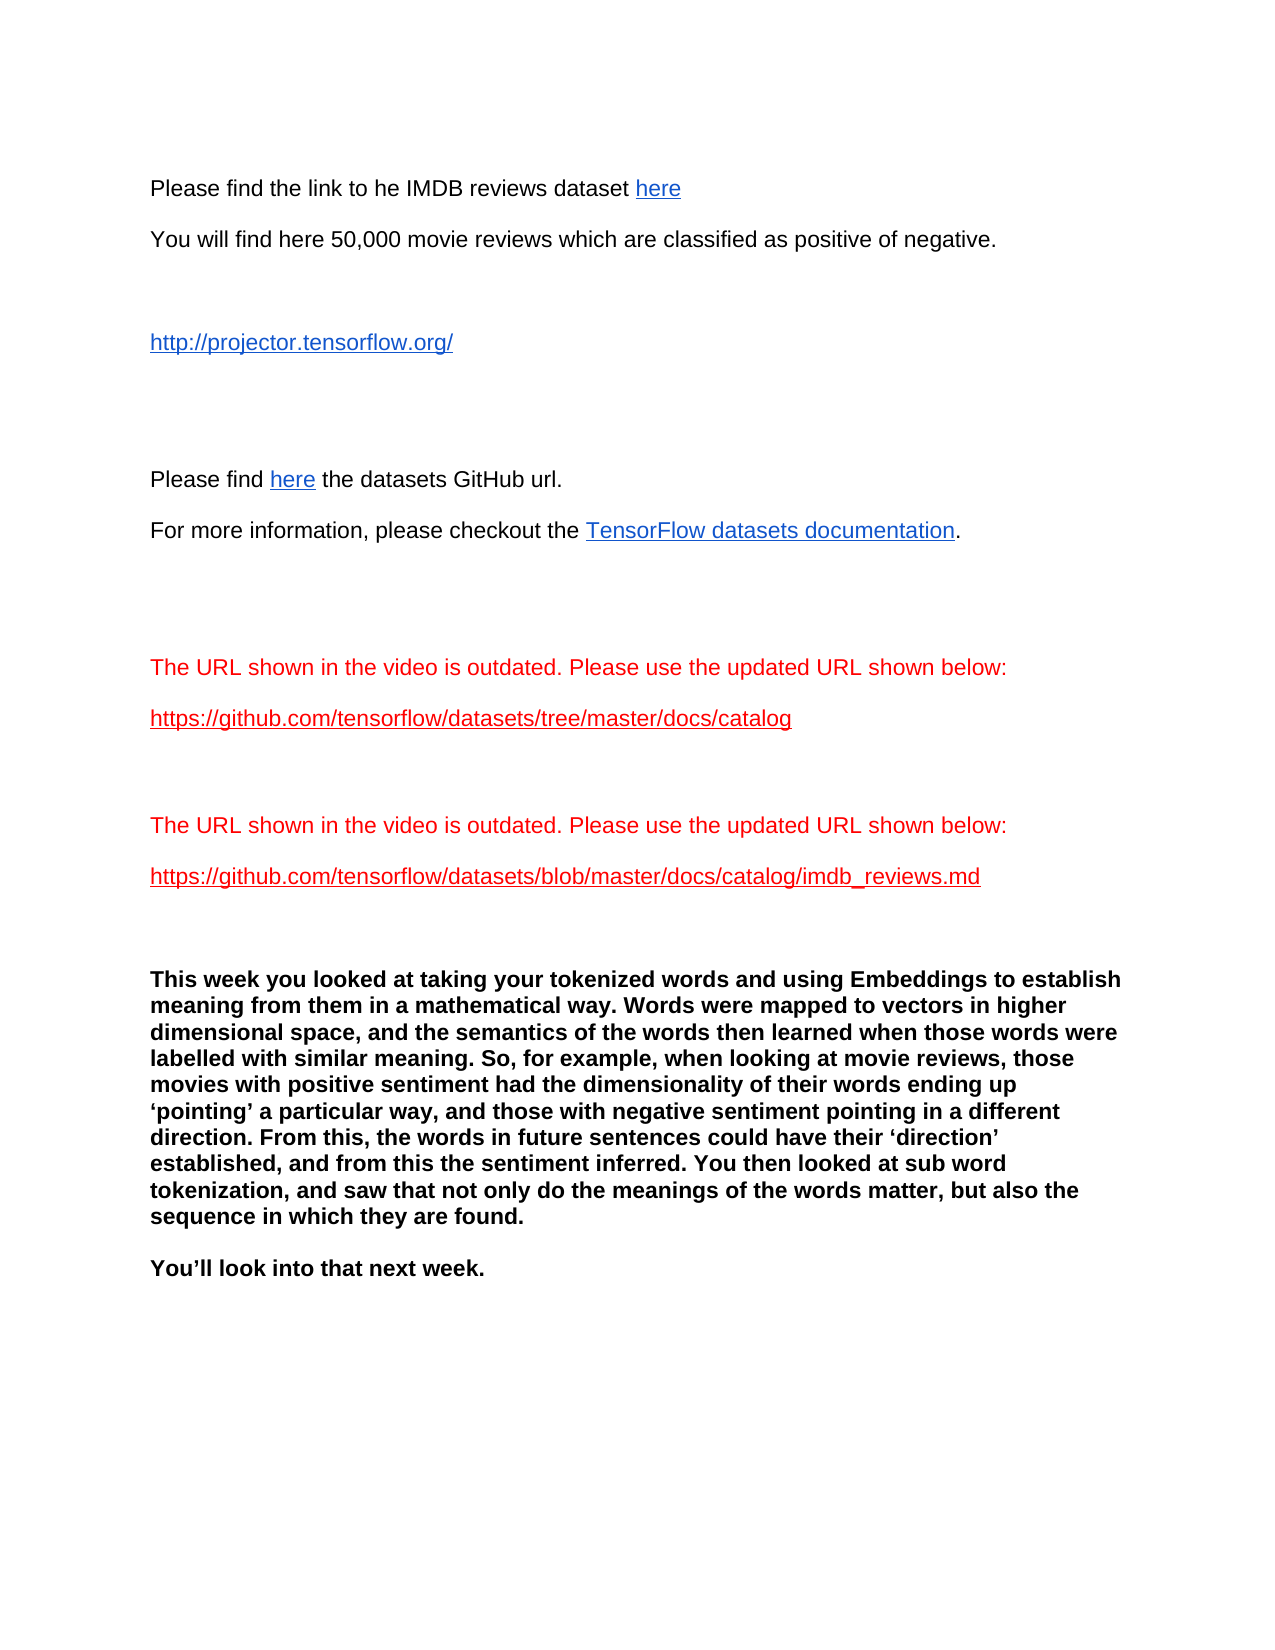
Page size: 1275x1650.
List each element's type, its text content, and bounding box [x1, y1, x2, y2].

text https://github.com/tensorflow/datasets/tree/master/docs/catalog [150, 705, 1125, 732]
text The URL shown in the video is outdated. Please use the updated URL shown below: [150, 654, 1125, 680]
text This week you looked at taking your tokenized words and using Embeddings to establish meaning from them in a mathematical way. Words were mapped to vectors in higher dimensional space, and the semantics of the words then learned when those words were labelled with similar meaning. So, for example, when looking at movie reviews, those movies with positive sentiment had the dimensionality of their words ending up ‘pointing’ a particular way, and those with negative sentiment pointing in a different direction. From this, the words in future sentences could have their ‘direction’ established, and from this the sentiment inferred. You then looked at sub word tokenization, and saw that not only do the meanings of the words matter, but also the sequence in which they are found. [150, 966, 1125, 1229]
text For more information, please checkout the TensorFlow datasets documentation. [150, 517, 1125, 543]
text Please find the link to he IMDB reviews dataset here [150, 175, 1125, 201]
text You will find here 50,000 movie reviews which are classified as positive of negative. [150, 226, 1125, 253]
text http://projector.tensorflow.org/ [150, 329, 1125, 355]
text https://github.com/tensorflow/datasets/blob/master/docs/catalog/imdb_reviews.md [150, 863, 1125, 889]
text The URL shown in the video is outdated. Please use the updated URL shown below: [150, 812, 1125, 838]
text Please find here the datasets GitHub url. [150, 466, 1125, 492]
text You’ll look into that next week. [150, 1254, 1125, 1281]
